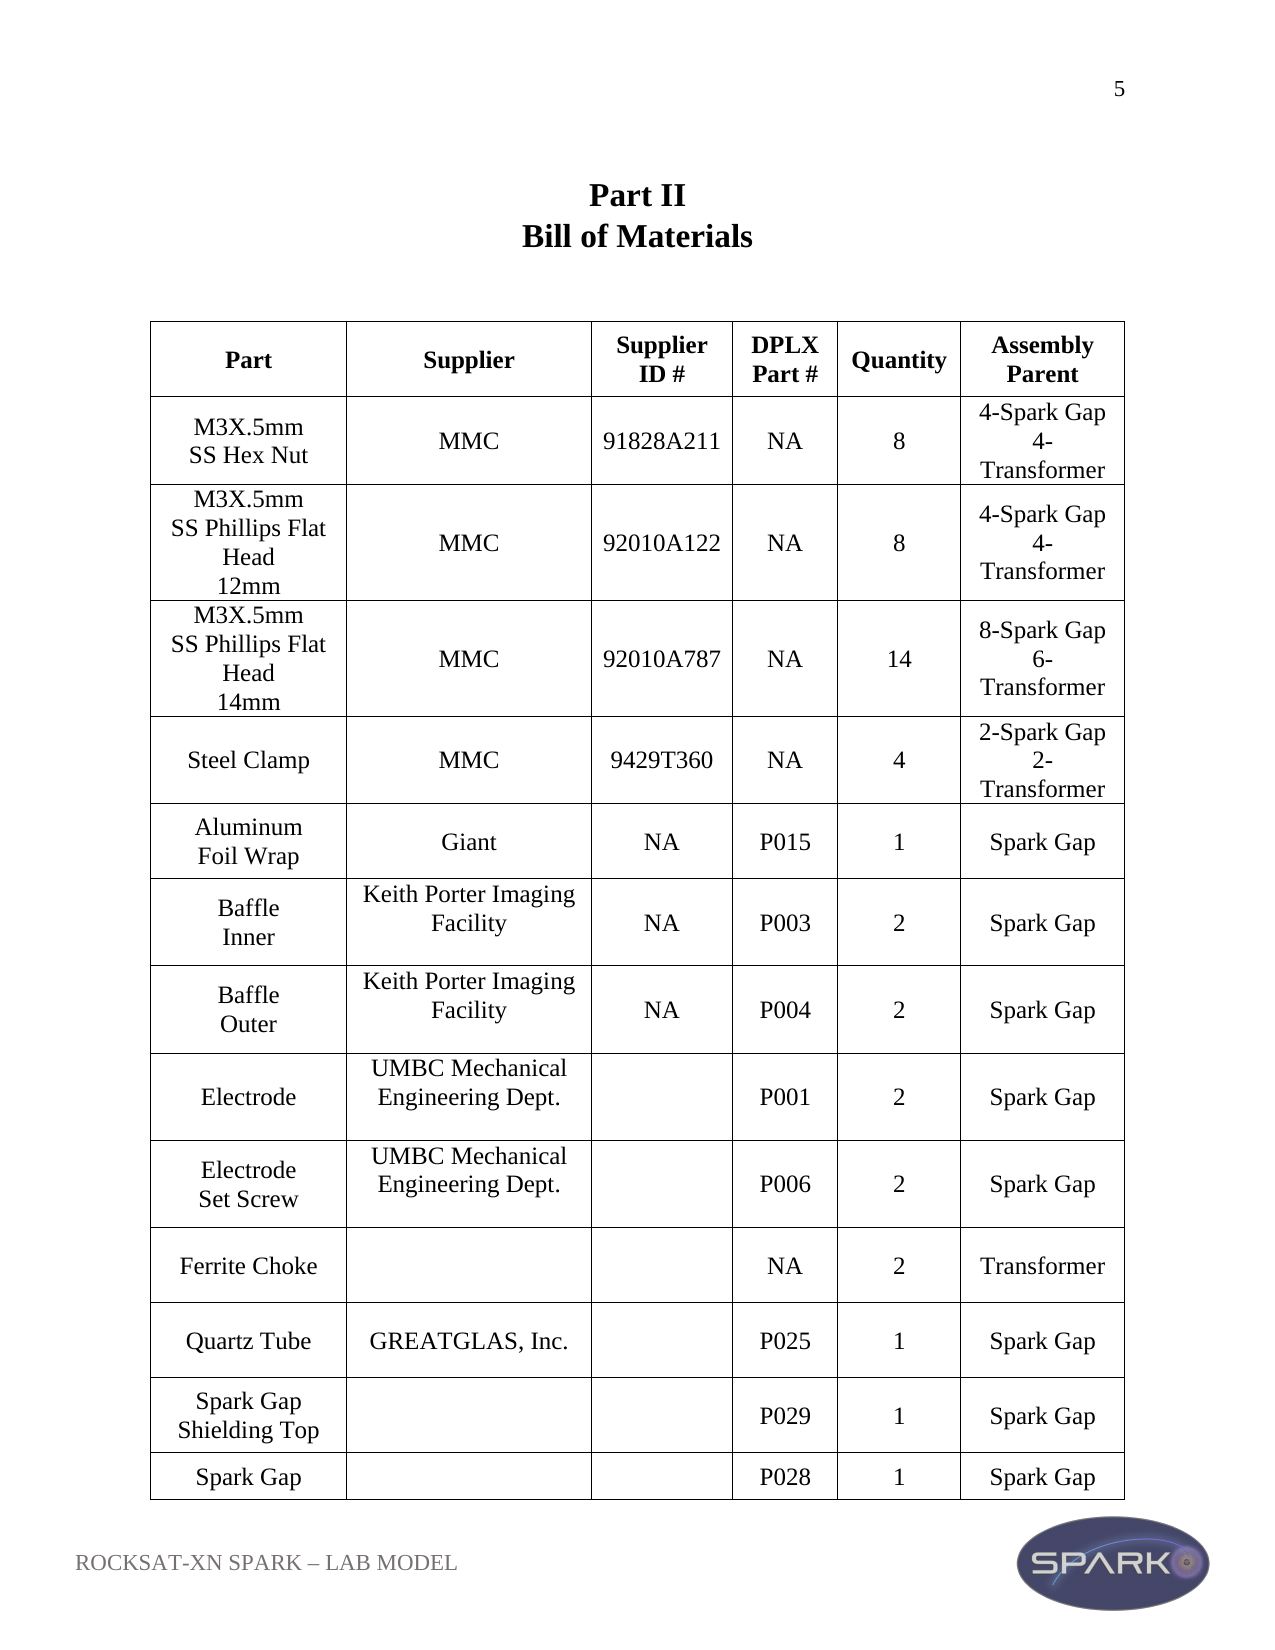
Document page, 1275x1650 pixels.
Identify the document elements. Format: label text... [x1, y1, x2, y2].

table_cell Spark Gap [961, 966, 1124, 1052]
table_cell GREATGLAS, Inc. [347, 1303, 591, 1377]
table_cell Spark Gap [961, 1453, 1124, 1499]
table_cell P025 [733, 1303, 837, 1377]
table_cell 4-Spark Gap 4-Transformer [961, 485, 1124, 599]
table_cell 9429T360 [592, 717, 732, 803]
table_cell MMC [347, 397, 591, 483]
table_cell M3X.5mm SS Hex Nut [151, 397, 346, 483]
table_cell 2 [838, 879, 960, 965]
table_cell Steel Clamp [151, 717, 346, 803]
table_cell Spark Gap Shielding Top [151, 1378, 346, 1452]
table_cell 4-Spark Gap 4-Transformer [961, 397, 1124, 483]
table_cell NA [733, 1228, 837, 1302]
picture [1003, 1595, 1097, 1626]
table_cell Spark Gap Shielding Middle [151, 1453, 346, 1499]
table_cell Spark Gap [961, 1303, 1124, 1377]
table_cell Quartz Tube [151, 1303, 346, 1377]
table_cell Spark Gap [961, 1141, 1124, 1227]
table_cell 8 [838, 485, 960, 599]
table_cell 8-Spark Gap 6-Transformer [961, 601, 1124, 716]
table_cell NA [733, 601, 837, 716]
table_cell Ferrite Choke [151, 1228, 346, 1302]
subtitle Part II [150, 175, 1125, 213]
table_cell Aluminum Foil Wrap [151, 804, 346, 878]
table_cell 1 [838, 1303, 960, 1377]
table_cell 14 [838, 601, 960, 716]
table_cell [592, 1453, 732, 1499]
table_cell NA [592, 804, 732, 878]
table_cell [347, 1228, 591, 1302]
table_header Quantity [838, 322, 960, 396]
table_cell UMBC Mechanical Engineering Dept. [347, 1054, 591, 1140]
table_cell 2 [838, 1141, 960, 1227]
table_cell Spark Gap [961, 1054, 1124, 1140]
text Bill of Materials [150, 216, 1125, 255]
table_cell 2 [838, 966, 960, 1052]
table_cell NA [592, 879, 732, 965]
table_cell M3X.5mm SS Phillips Flat Head 12mm [151, 485, 346, 599]
table_cell Electrode [151, 1054, 346, 1140]
table_cell NA [733, 397, 837, 483]
table_cell P004 [733, 966, 837, 1052]
table_cell Transformer [961, 1228, 1124, 1302]
table_header DPLX Part # [733, 322, 837, 396]
table_cell Spark Gap [961, 804, 1124, 878]
table_cell 1 [838, 804, 960, 878]
table_cell P029 [733, 1378, 837, 1452]
table_cell UMBC Mechanical Engineering Dept. [347, 1141, 591, 1227]
table_header Supplier ID # [592, 322, 732, 396]
table_cell 92010A122 [592, 485, 732, 599]
table_cell Baffle Outer [151, 966, 346, 1052]
picture [1003, 1499, 1230, 1539]
table_cell [347, 1453, 591, 1499]
table_cell Electrode Set Screw [151, 1141, 346, 1227]
table_cell NA [733, 485, 837, 599]
table_cell Spark Gap [961, 1378, 1124, 1452]
table_cell P015 [733, 804, 837, 878]
table_cell [592, 1378, 732, 1452]
table_cell Spark Gap [961, 879, 1124, 965]
table_cell 2 [838, 1228, 960, 1302]
table_cell 1 [838, 1378, 960, 1452]
table_cell 2-Spark Gap 2-Transformer [961, 717, 1124, 803]
table_cell NA [592, 966, 732, 1052]
table_cell P001 [733, 1054, 837, 1140]
table_cell Giant [347, 804, 591, 878]
table_cell [592, 1228, 732, 1302]
table_cell 91828A211 [592, 397, 732, 483]
table_cell 92010A787 [592, 601, 732, 716]
table_cell [592, 1303, 732, 1377]
table_cell [347, 1378, 591, 1452]
table_cell 4 [838, 717, 960, 803]
table_header Part [151, 322, 346, 396]
picture [1131, 1589, 1230, 1626]
table_cell 1 [838, 1453, 960, 1499]
table_cell MMC [347, 717, 591, 803]
table_header Supplier [347, 322, 591, 396]
table_cell Keith Porter Imaging Facility [347, 966, 591, 1052]
table_cell Baffle Inner [151, 879, 346, 965]
table_cell Keith Porter Imaging Facility [347, 879, 591, 965]
table_cell P003 [733, 879, 837, 965]
table_cell [592, 1054, 732, 1140]
table_cell MMC [347, 485, 591, 599]
table_cell P028 [733, 1453, 837, 1499]
table_cell M3X.5mm SS Phillips Flat Head 14mm [151, 601, 346, 716]
table_cell NA [733, 717, 837, 803]
table_cell 8 [838, 397, 960, 483]
table_header Assembly Parent [961, 322, 1124, 396]
table_cell 2 [838, 1054, 960, 1140]
table_cell [592, 1141, 732, 1227]
table_cell MMC [347, 601, 591, 716]
table_cell P006 [733, 1141, 837, 1227]
